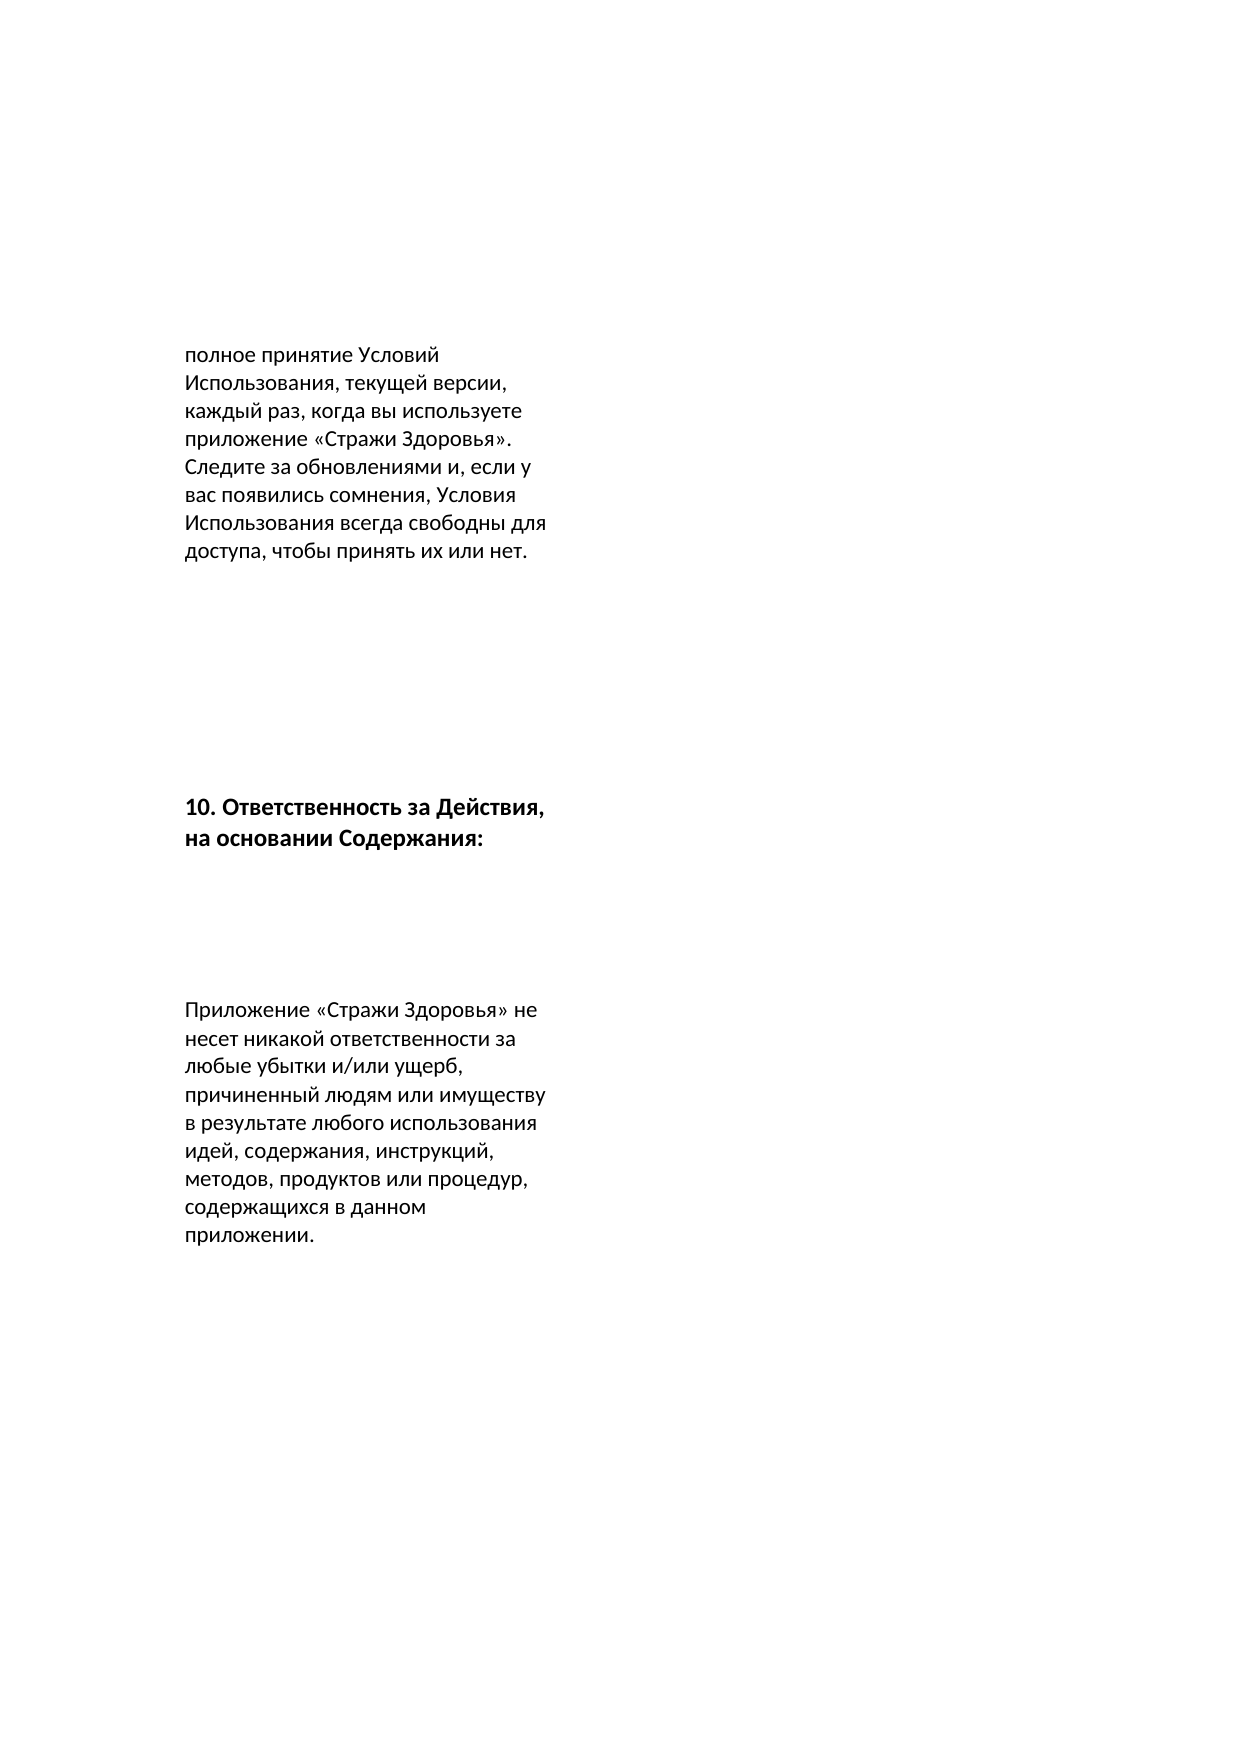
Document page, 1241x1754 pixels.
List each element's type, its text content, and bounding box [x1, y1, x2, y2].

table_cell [177, 148, 563, 756]
table_cell Приложение «Стражи Здоровья» не несет никакой ответственности за любые убытки и/или ущерб, причиненный людям или имуществу в результате любого использования идей, содержания, инструкций, методов, продуктов или процедур, содержащихся в данном приложении. [177, 888, 563, 1356]
table_cell 10. Ответственность за Действия, на основании Содержания: [177, 756, 563, 887]
